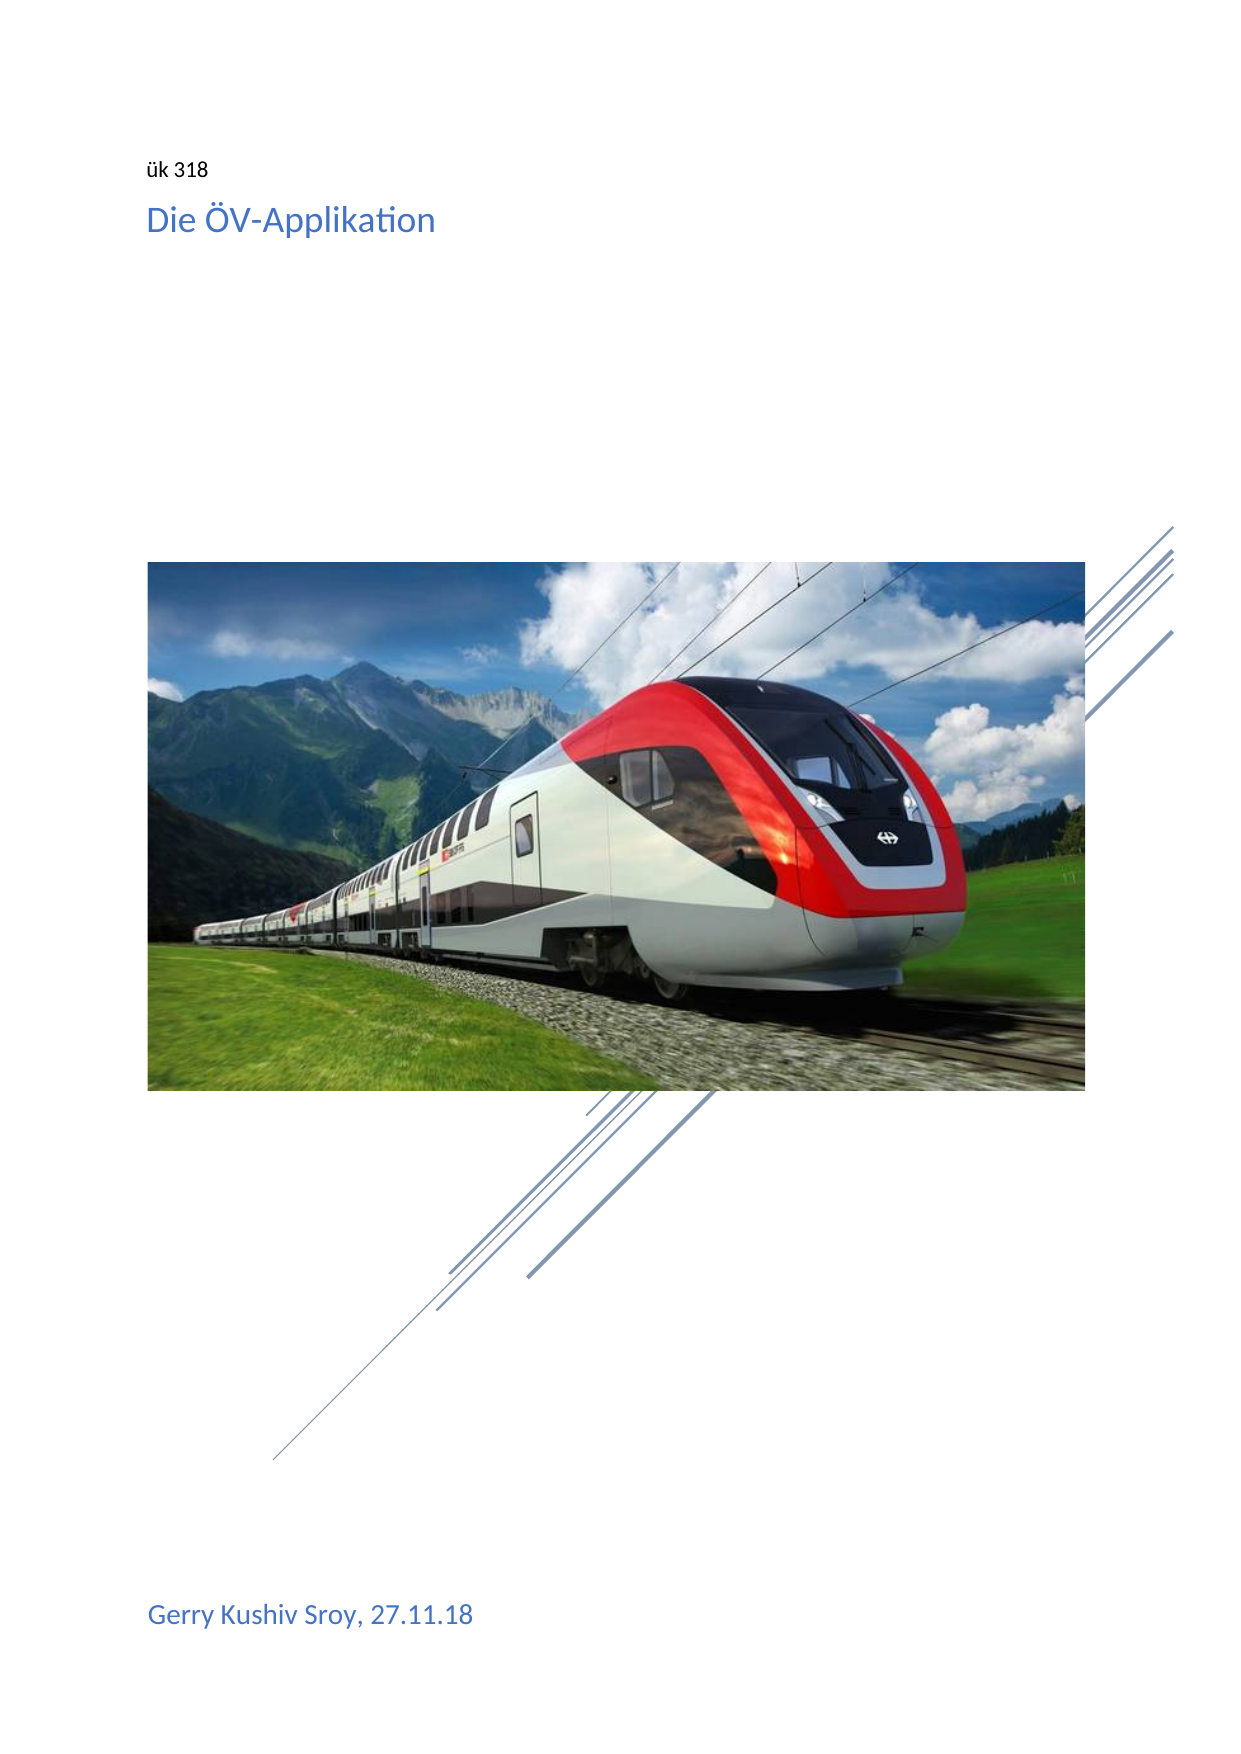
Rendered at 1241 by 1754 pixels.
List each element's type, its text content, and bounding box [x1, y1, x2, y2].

picture [147, 562, 1085, 1091]
text Gerry Kushiv Sroy, 27.11.18 [148, 1596, 1093, 1632]
